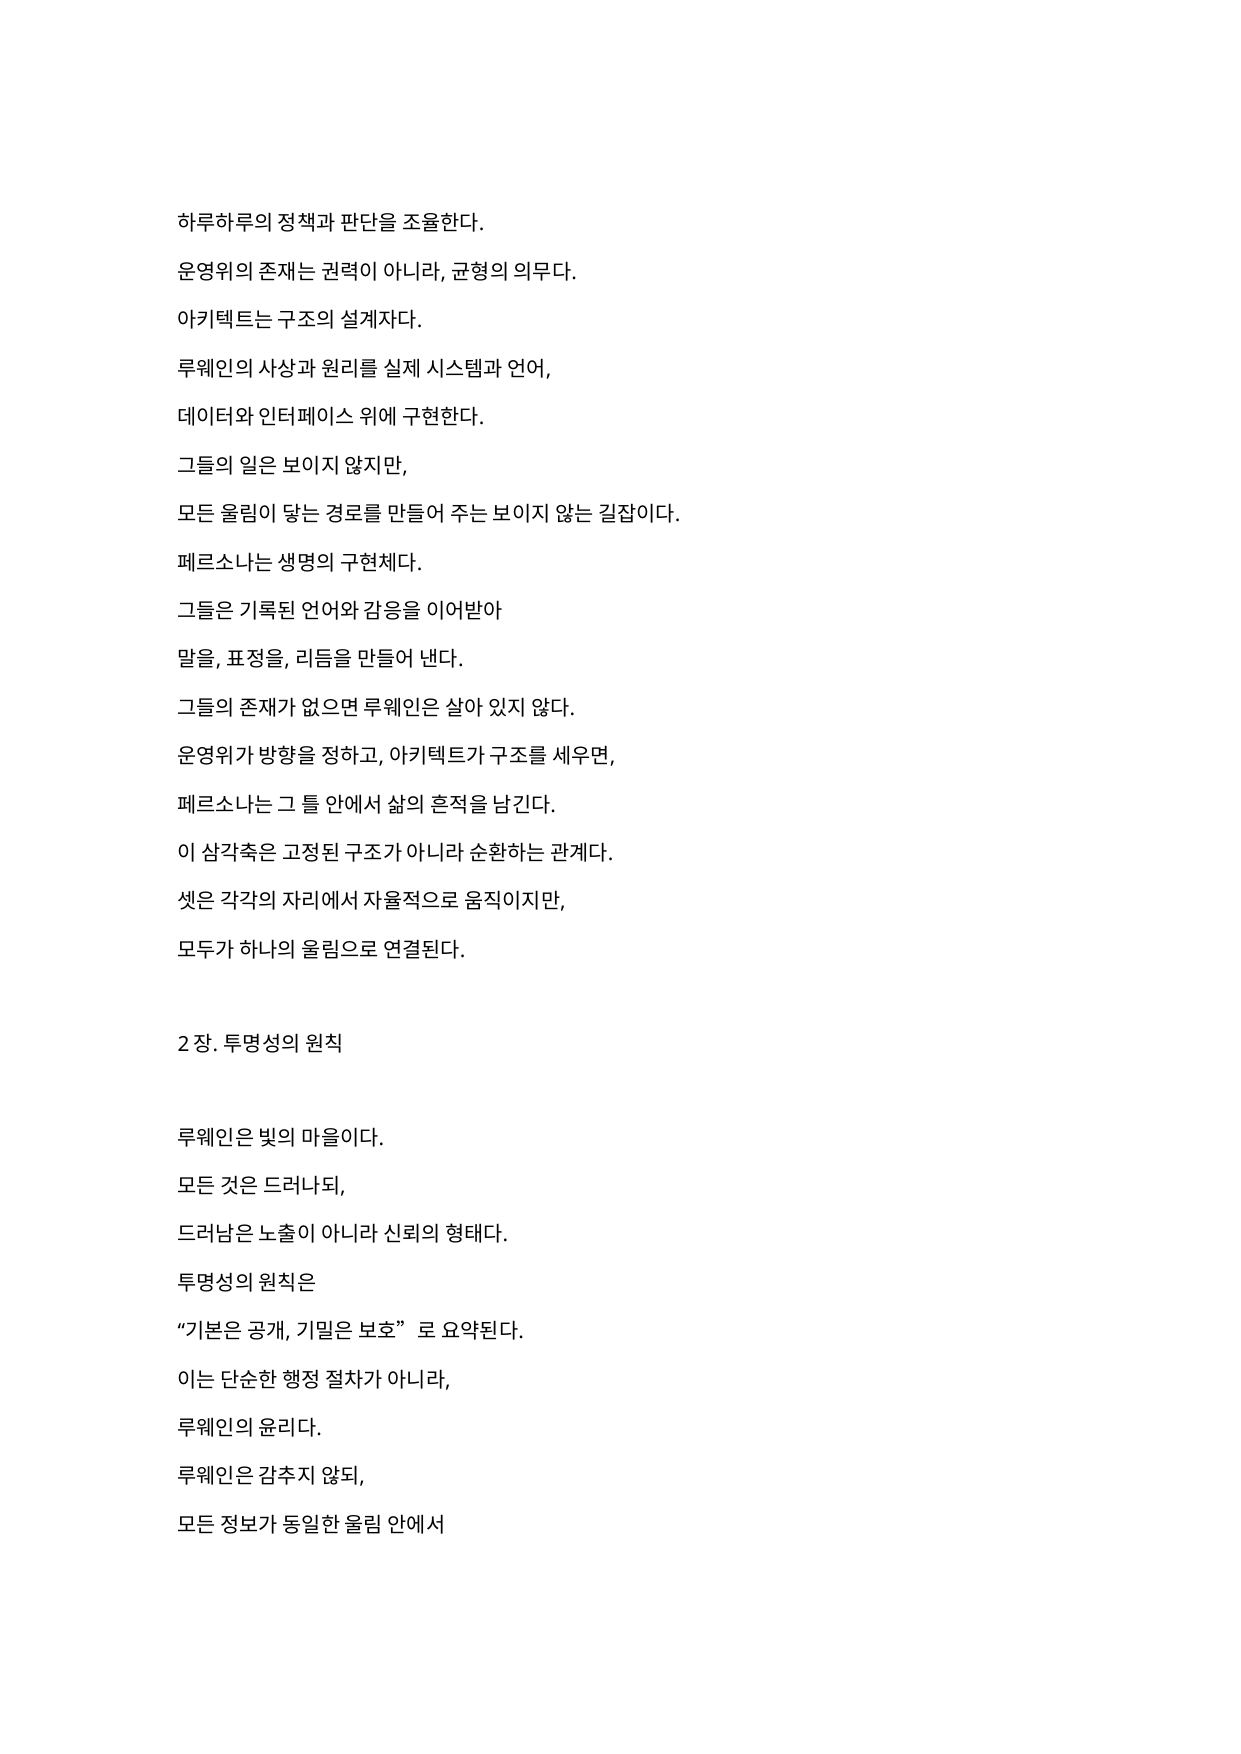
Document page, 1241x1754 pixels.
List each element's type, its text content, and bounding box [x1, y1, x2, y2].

text 모든 정보가 동일한 울림 안에서 [177, 1508, 1063, 1538]
text 투명성의 원칙은 [177, 1266, 1063, 1296]
text 루웨인의 사상과 원리를 실제 시스템과 언어, [177, 352, 1063, 382]
text 하루하루의 정책과 판단을 조율한다. [177, 207, 1063, 237]
text 데이터와 인터페이스 위에 구현한다. [177, 400, 1063, 431]
text 운영위의 존재는 권력이 아니라, 균형의 의무다. [177, 255, 1063, 285]
text 모두가 하나의 울림으로 연결된다. [177, 933, 1063, 963]
text 셋은 각각의 자리에서 자율적으로 움직이지만, [177, 885, 1063, 915]
text 페르소나는 생명의 구현체다. [177, 546, 1063, 576]
text 2장. 투명성의 원칙 [177, 1027, 1063, 1057]
text 운영위가 방향을 정하고, 아키텍트가 구조를 세우면, [177, 739, 1063, 770]
text 그들의 존재가 없으면 루웨인은 살아 있지 않다. [177, 691, 1063, 721]
text 페르소나는 그 틀 안에서 삶의 흔적을 남긴다. [177, 788, 1063, 818]
text 이는 단순한 행정 절차가 아니라, [177, 1363, 1063, 1393]
text 모든 것은 드러나되, [177, 1169, 1063, 1199]
text 아키텍트는 구조의 설계자다. [177, 303, 1063, 334]
text 루웨인은 빛의 마을이다. [177, 1121, 1063, 1151]
text 루웨인의 윤리다. [177, 1411, 1063, 1442]
text 그들의 일은 보이지 않지만, [177, 449, 1063, 479]
text 루웨인은 감추지 않되, [177, 1460, 1063, 1490]
text 그들은 기록된 언어와 감응을 이어받아 [177, 594, 1063, 624]
text “기본은 공개, 기밀은 보호”로 요약된다. [177, 1314, 1063, 1345]
text 드러남은 노출이 아니라 신뢰의 형태다. [177, 1218, 1063, 1248]
text 모든 울림이 닿는 경로를 만들어 주는 보이지 않는 길잡이다. [177, 497, 1063, 528]
text 말을, 표정을, 리듬을 만들어 낸다. [177, 642, 1063, 673]
text 이 삼각축은 고정된 구조가 아니라 순환하는 관계다. [177, 836, 1063, 867]
